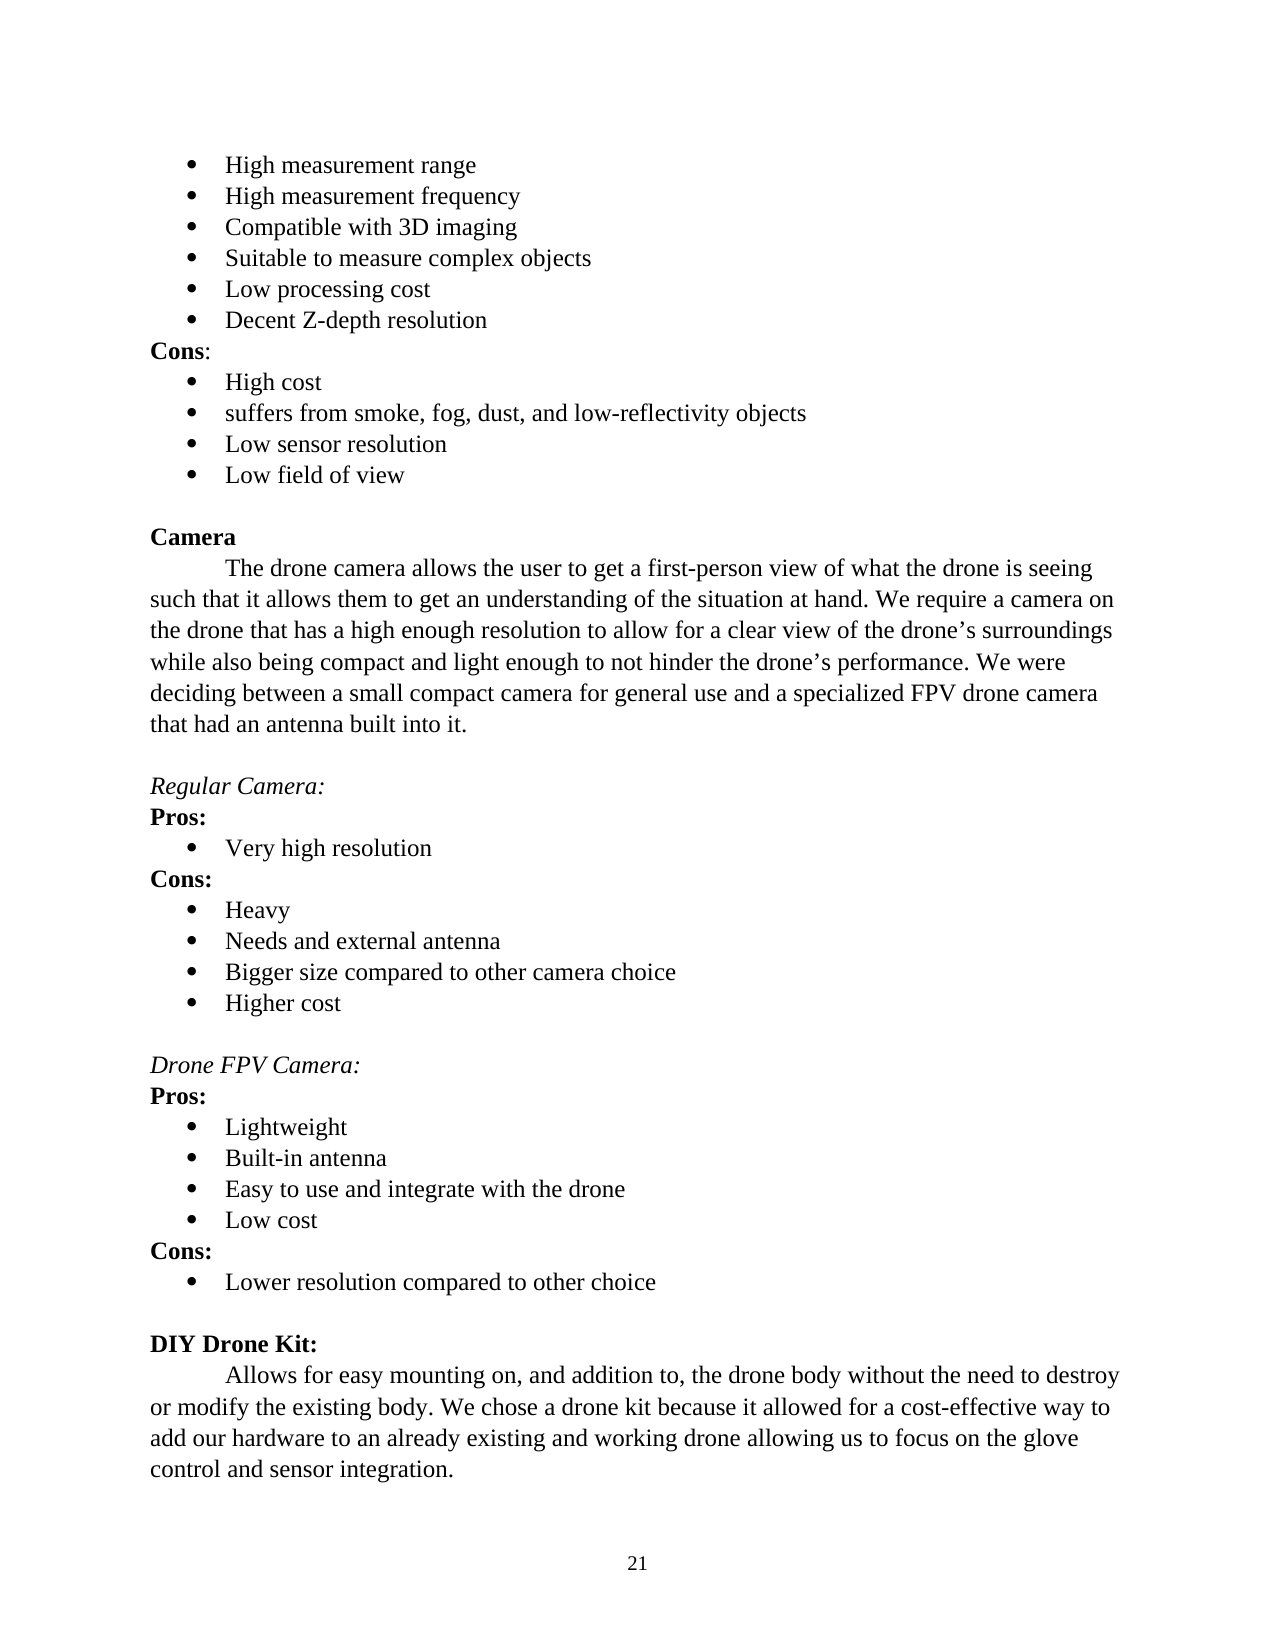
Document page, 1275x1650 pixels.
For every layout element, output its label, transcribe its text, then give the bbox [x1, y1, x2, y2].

text Drone FPV Camera: [150, 1050, 1125, 1079]
list Lightweight [187, 1112, 1125, 1141]
text The drone camera allows the user to get a first-person view of what the drone is seeing such that it allows them to get an understanding of the situation at hand. We require a camera on the drone that has a high enough resolution to allow for a clear view of the drone’s surroundings while also being compact and light enough to not hinder the drone’s performance. We were deciding between a small compact camera for general use and a specialized FPV drone camera that had an antenna built into it. [150, 553, 1125, 737]
list Low cost [187, 1205, 1125, 1234]
text Allows for easy mounting on, and addition to, the drone body without the need to destroy or modify the existing body. We chose a drone kit because it allowed for a cost-effective way to add our hardware to an already existing and working drone allowing us to focus on the glove control and sensor integration. [150, 1361, 1125, 1482]
list Easy to use and integrate with the drone [187, 1174, 1125, 1203]
list Bigger size compared to other camera choice [187, 957, 1125, 986]
text Cons: [150, 1236, 1125, 1265]
list Low sensor resolution [187, 429, 1125, 458]
list Higher cost [187, 988, 1125, 1017]
list Lower resolution compared to other choice [187, 1267, 1125, 1296]
list High measurement frequency [187, 181, 1125, 210]
list Compatible with 3D imaging [187, 212, 1125, 241]
list Heavy [187, 895, 1125, 924]
list Suitable to measure complex objects [187, 243, 1125, 272]
list Low field of view [187, 460, 1125, 489]
list Decent Z-depth resolution [187, 305, 1125, 334]
list High measurement range [187, 150, 1125, 179]
list Built-in antenna [187, 1143, 1125, 1172]
list Low processing cost [187, 274, 1125, 303]
list Needs and external antenna [187, 926, 1125, 955]
list High cost [187, 367, 1125, 396]
text Regular Camera: [150, 771, 1125, 799]
text Pros: [150, 802, 1125, 831]
text Cons: [150, 864, 1125, 893]
list Very high resolution [187, 833, 1125, 862]
text Cons: [150, 336, 1125, 365]
text Camera [150, 522, 1125, 551]
list suffers from smoke, fog, dust, and low-reflectivity objects [187, 398, 1125, 427]
text Pros: [150, 1081, 1125, 1110]
text DIY Drone Kit: [150, 1329, 1125, 1358]
